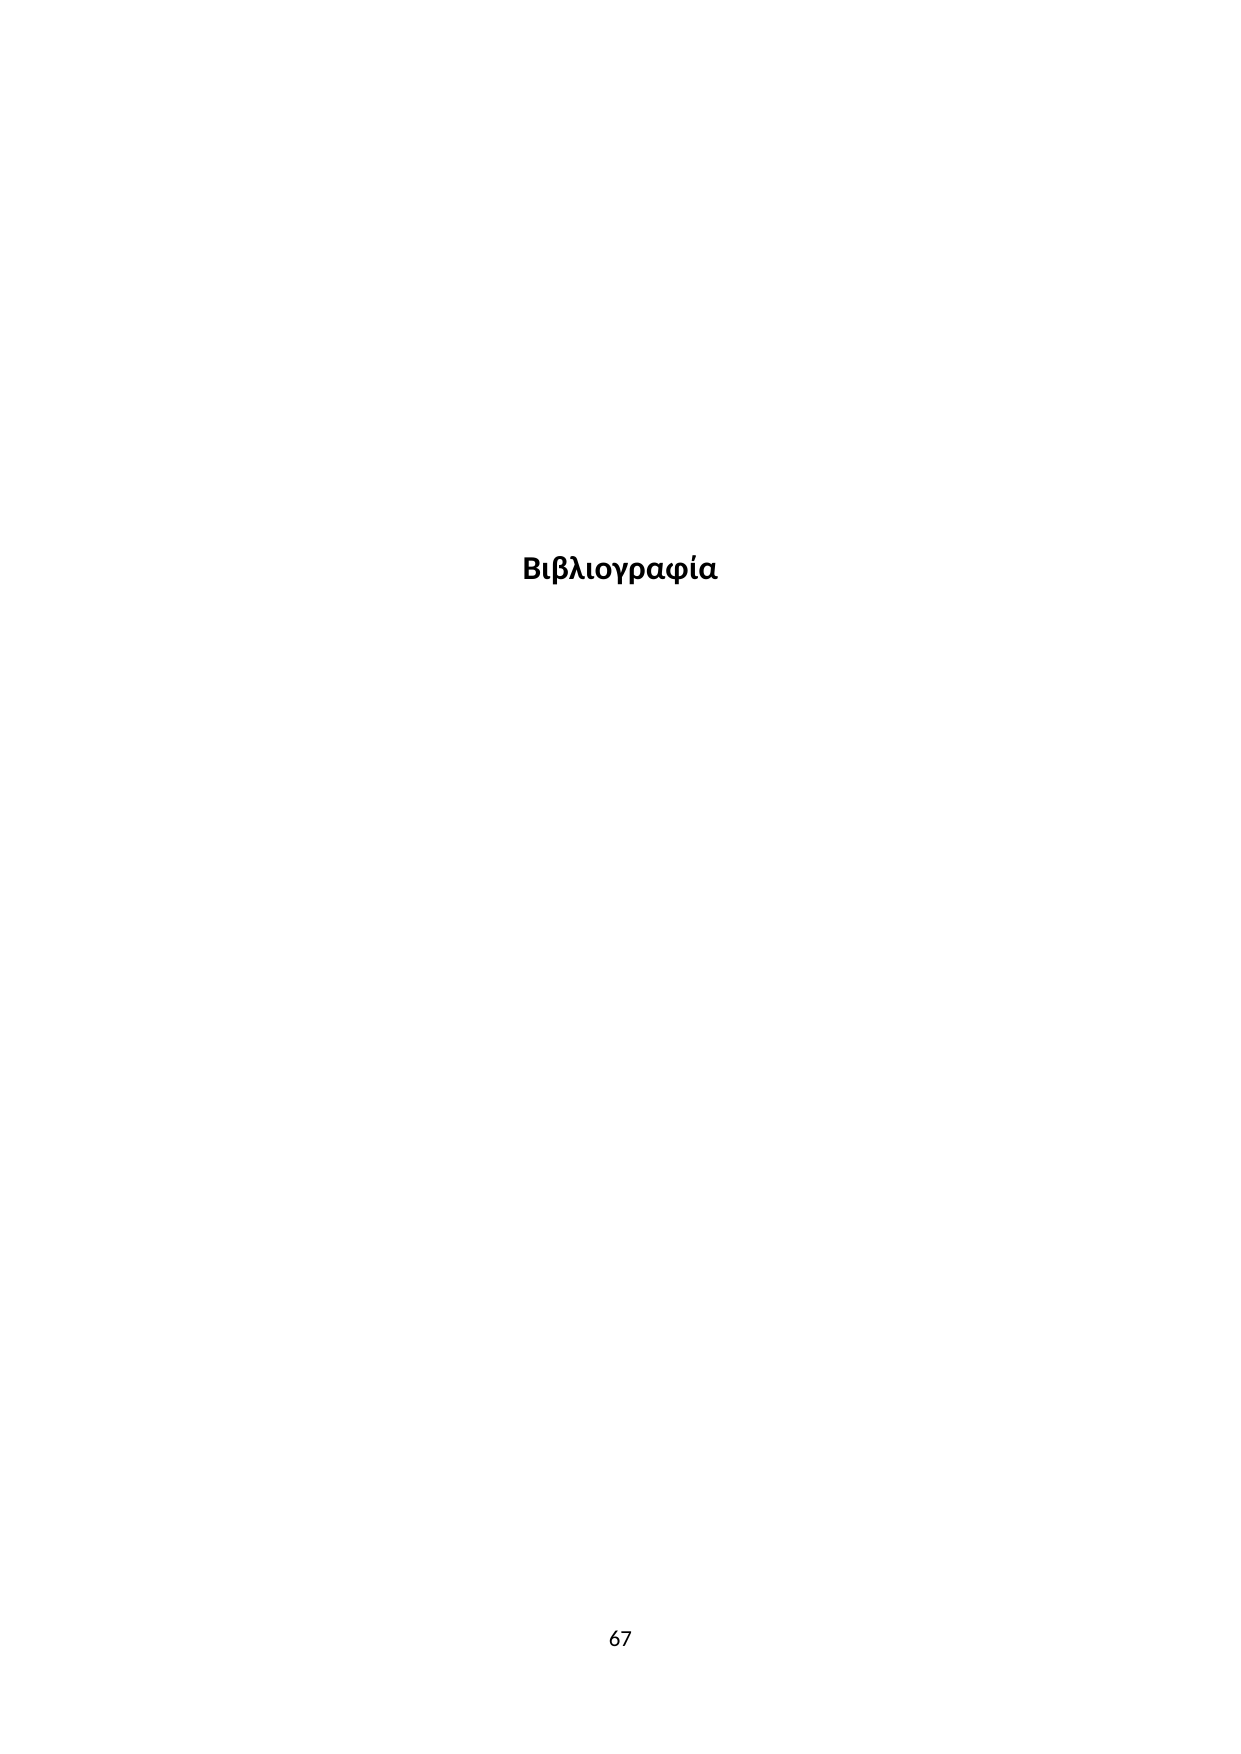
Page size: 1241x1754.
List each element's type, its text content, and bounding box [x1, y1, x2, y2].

text Βιβλιογραφία [187, 547, 1053, 587]
